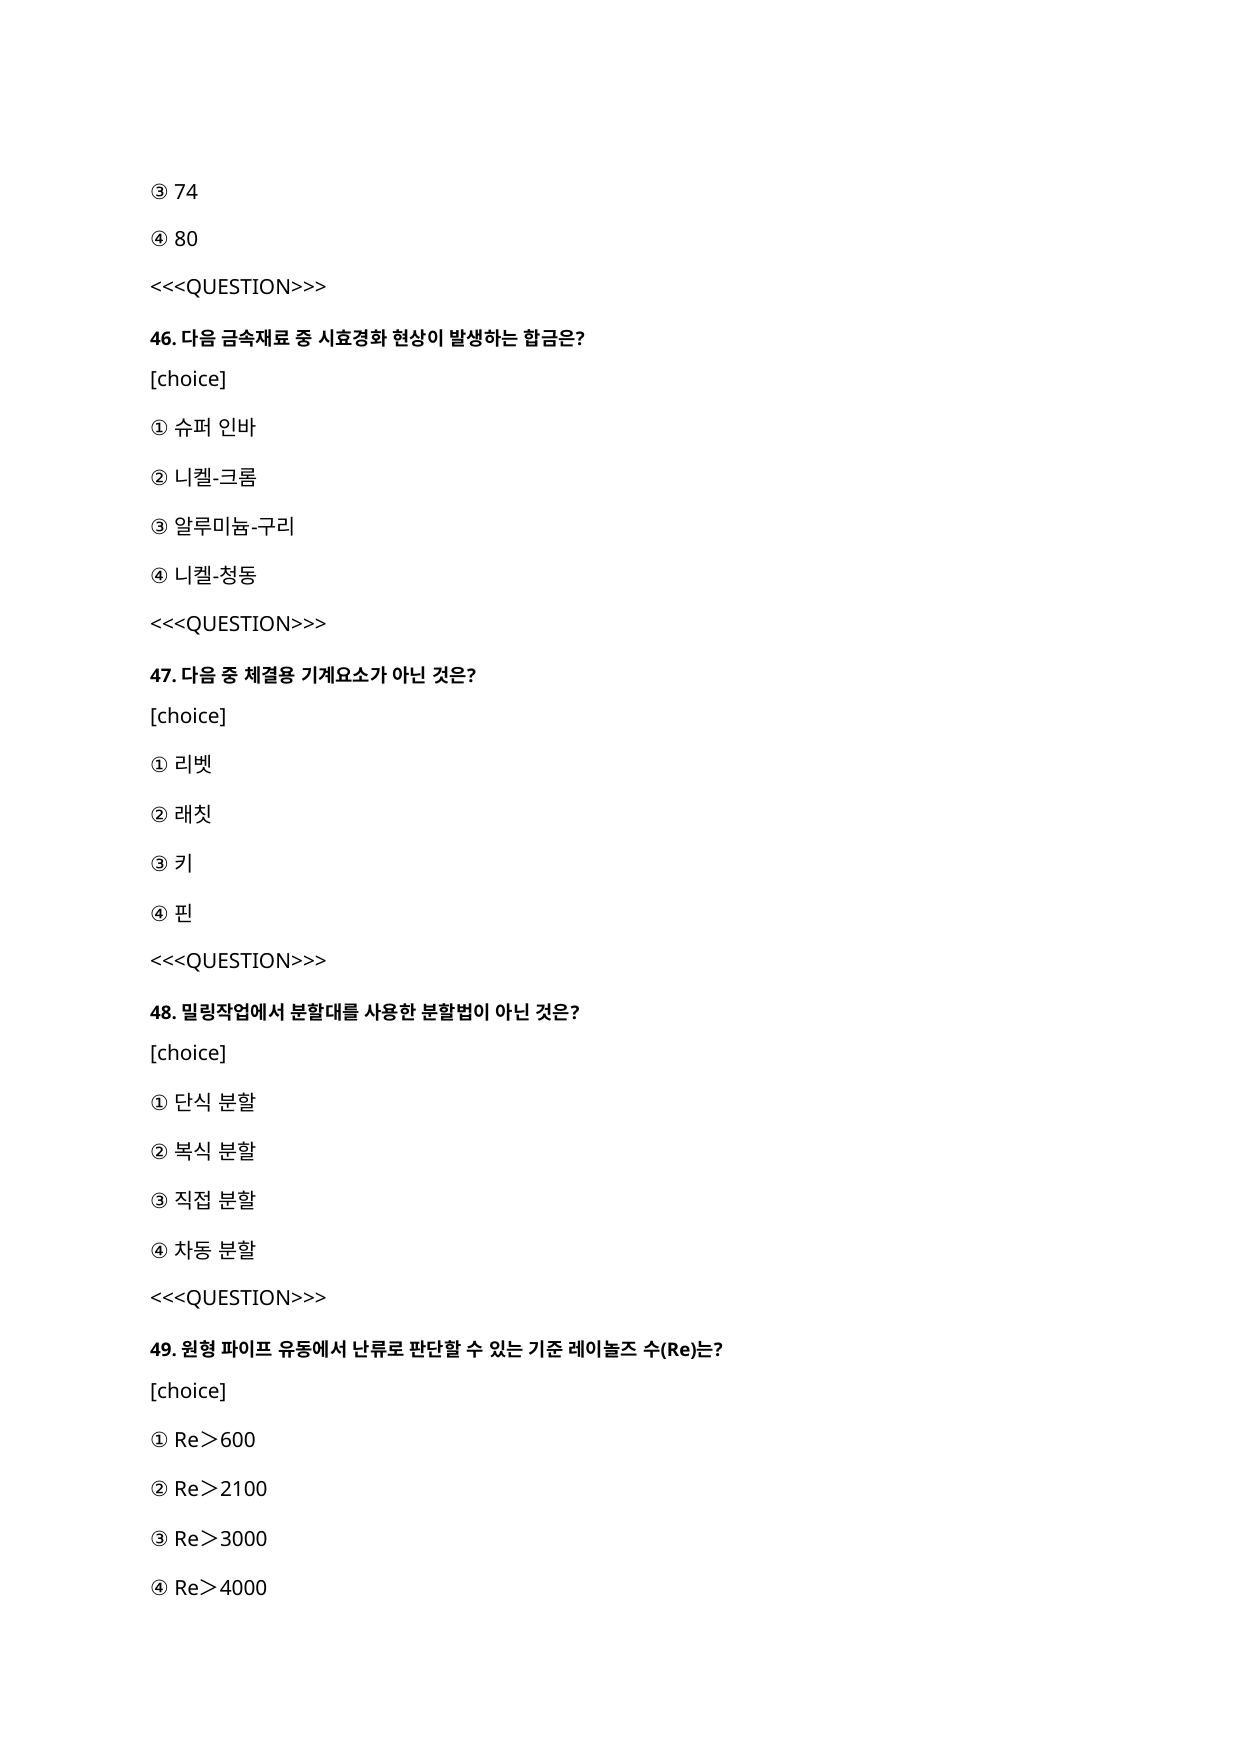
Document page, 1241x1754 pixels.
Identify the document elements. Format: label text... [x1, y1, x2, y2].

text ③ 74 [150, 177, 1090, 206]
text ④ Re＞4000 [150, 1571, 1090, 1601]
text 48. 밀링작업에서 분할대를 사용한 분할법이 아닌 것은? [150, 998, 1090, 1025]
text <<<QUESTION>>> [150, 1283, 1090, 1312]
text 49. 원형 파이프 유동에서 난류로 판단할 수 있는 기준 레이놀즈 수(Re)는? [150, 1335, 1090, 1362]
text ① Re＞600 [150, 1423, 1090, 1453]
text 47. 다음 중 체결용 기계요소가 아닌 것은? [150, 660, 1090, 688]
text ④ 핀 [150, 897, 1090, 927]
text ② 래칫 [150, 798, 1090, 828]
text [choice] [150, 364, 1090, 393]
text ④ 차동 분할 [150, 1234, 1090, 1264]
text ③ 키 [150, 847, 1090, 878]
text ④ 니켈-청동 [150, 559, 1090, 590]
text ④ 80 [150, 224, 1090, 253]
text ③ 직접 분할 [150, 1184, 1090, 1215]
text ② 복식 분할 [150, 1135, 1090, 1166]
text ③ 알루미늄-구리 [150, 510, 1090, 541]
text ① 리벳 [150, 749, 1090, 779]
text <<<QUESTION>>> [150, 272, 1090, 300]
text ② Re＞2100 [150, 1472, 1090, 1503]
text [choice] [150, 1038, 1090, 1067]
text [choice] [150, 1376, 1090, 1404]
text <<<QUESTION>>> [150, 609, 1090, 637]
text ② 니켈-크롬 [150, 461, 1090, 491]
text ① 슈퍼 인바 [150, 411, 1090, 442]
text ③ Re＞3000 [150, 1522, 1090, 1552]
text <<<QUESTION>>> [150, 946, 1090, 974]
text 46. 다음 금속재료 중 시효경화 현상이 발생하는 합금은? [150, 323, 1090, 350]
text ① 단식 분할 [150, 1086, 1090, 1116]
text [choice] [150, 701, 1090, 730]
